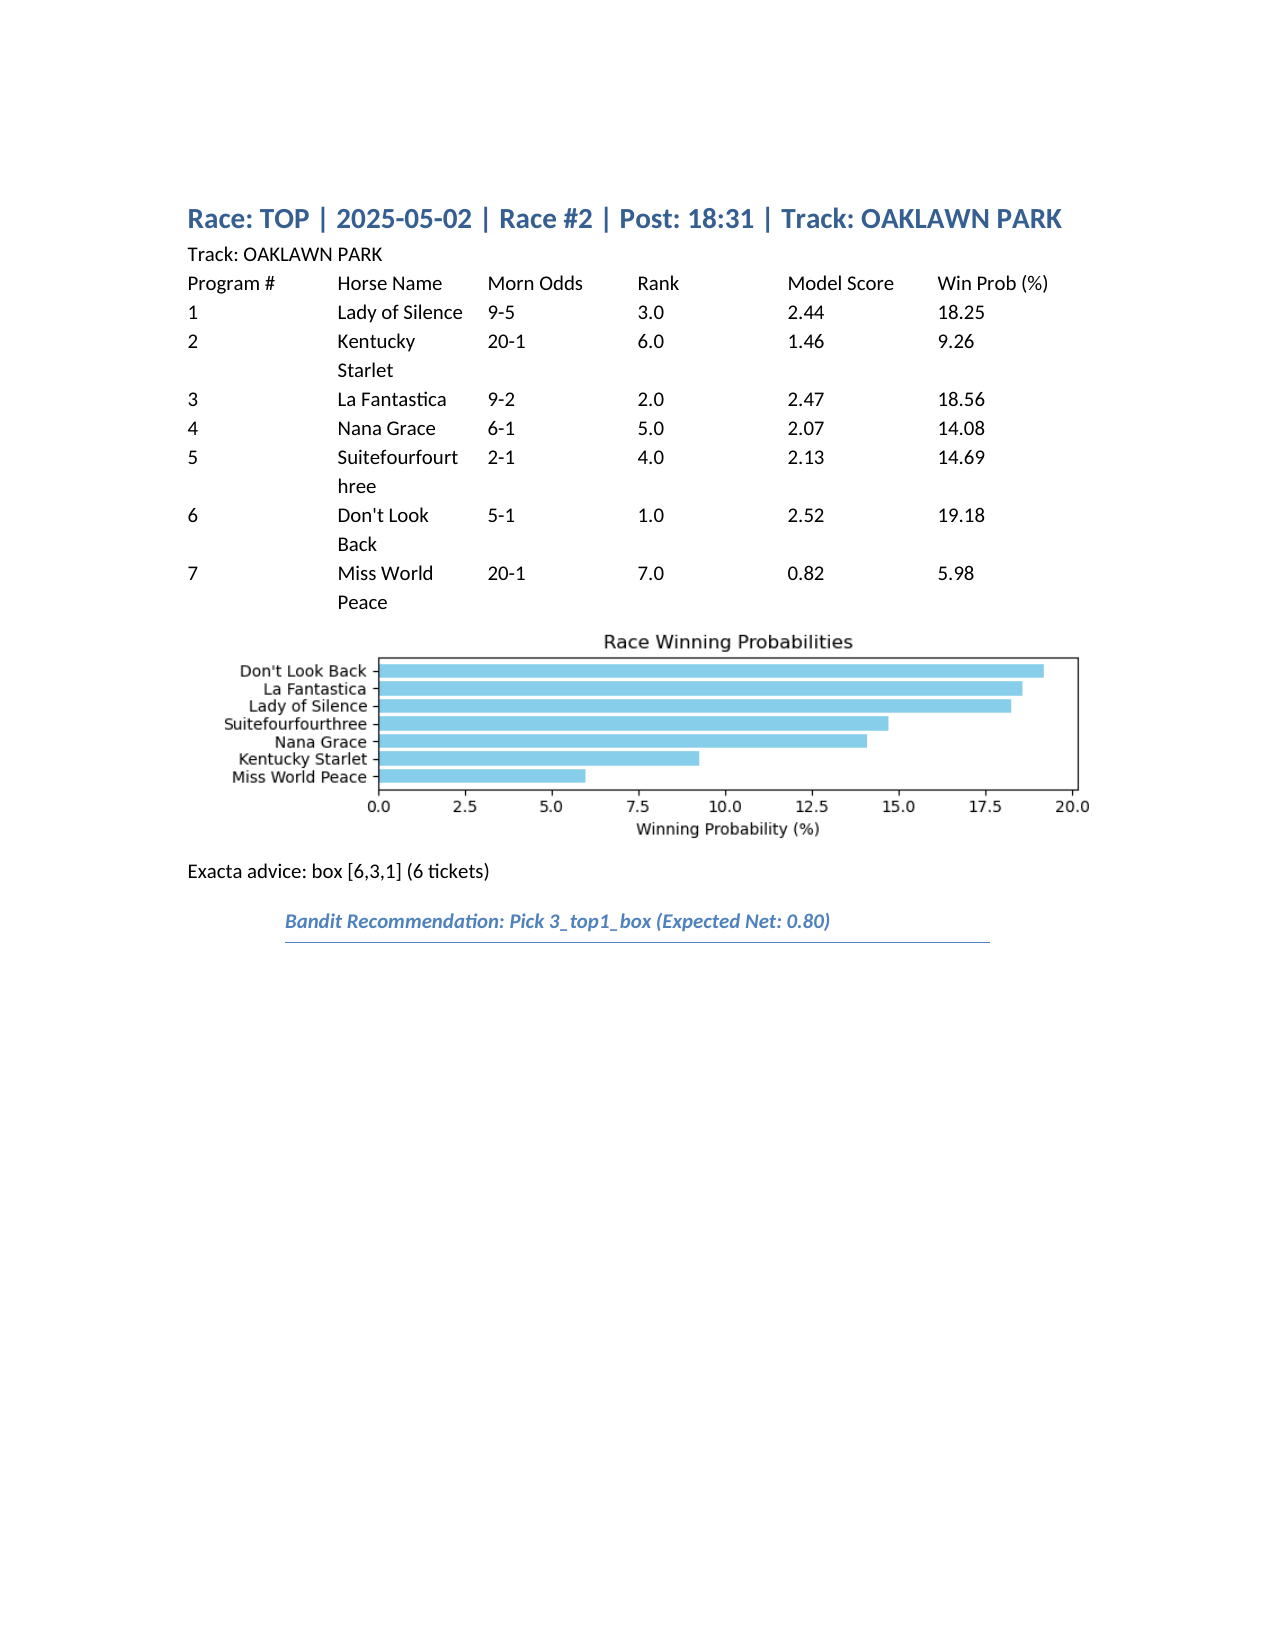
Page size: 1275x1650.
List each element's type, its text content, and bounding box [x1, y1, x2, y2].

text Track: OAKLAWN PARK [187, 241, 1087, 266]
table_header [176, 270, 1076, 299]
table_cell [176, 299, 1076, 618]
subtitle Race: TOP | 2025-05-02 | Race #2 | Post: 18:31 | Track: OAKLAWN PARK [187, 200, 1087, 236]
text Exacta advice: box [6,3,1] (6 tickets) [187, 858, 1087, 884]
picture [206, 618, 1107, 855]
text Bandit Recommendation: Pick 3_top1_box (Expected Net: 0.80) [285, 908, 990, 942]
